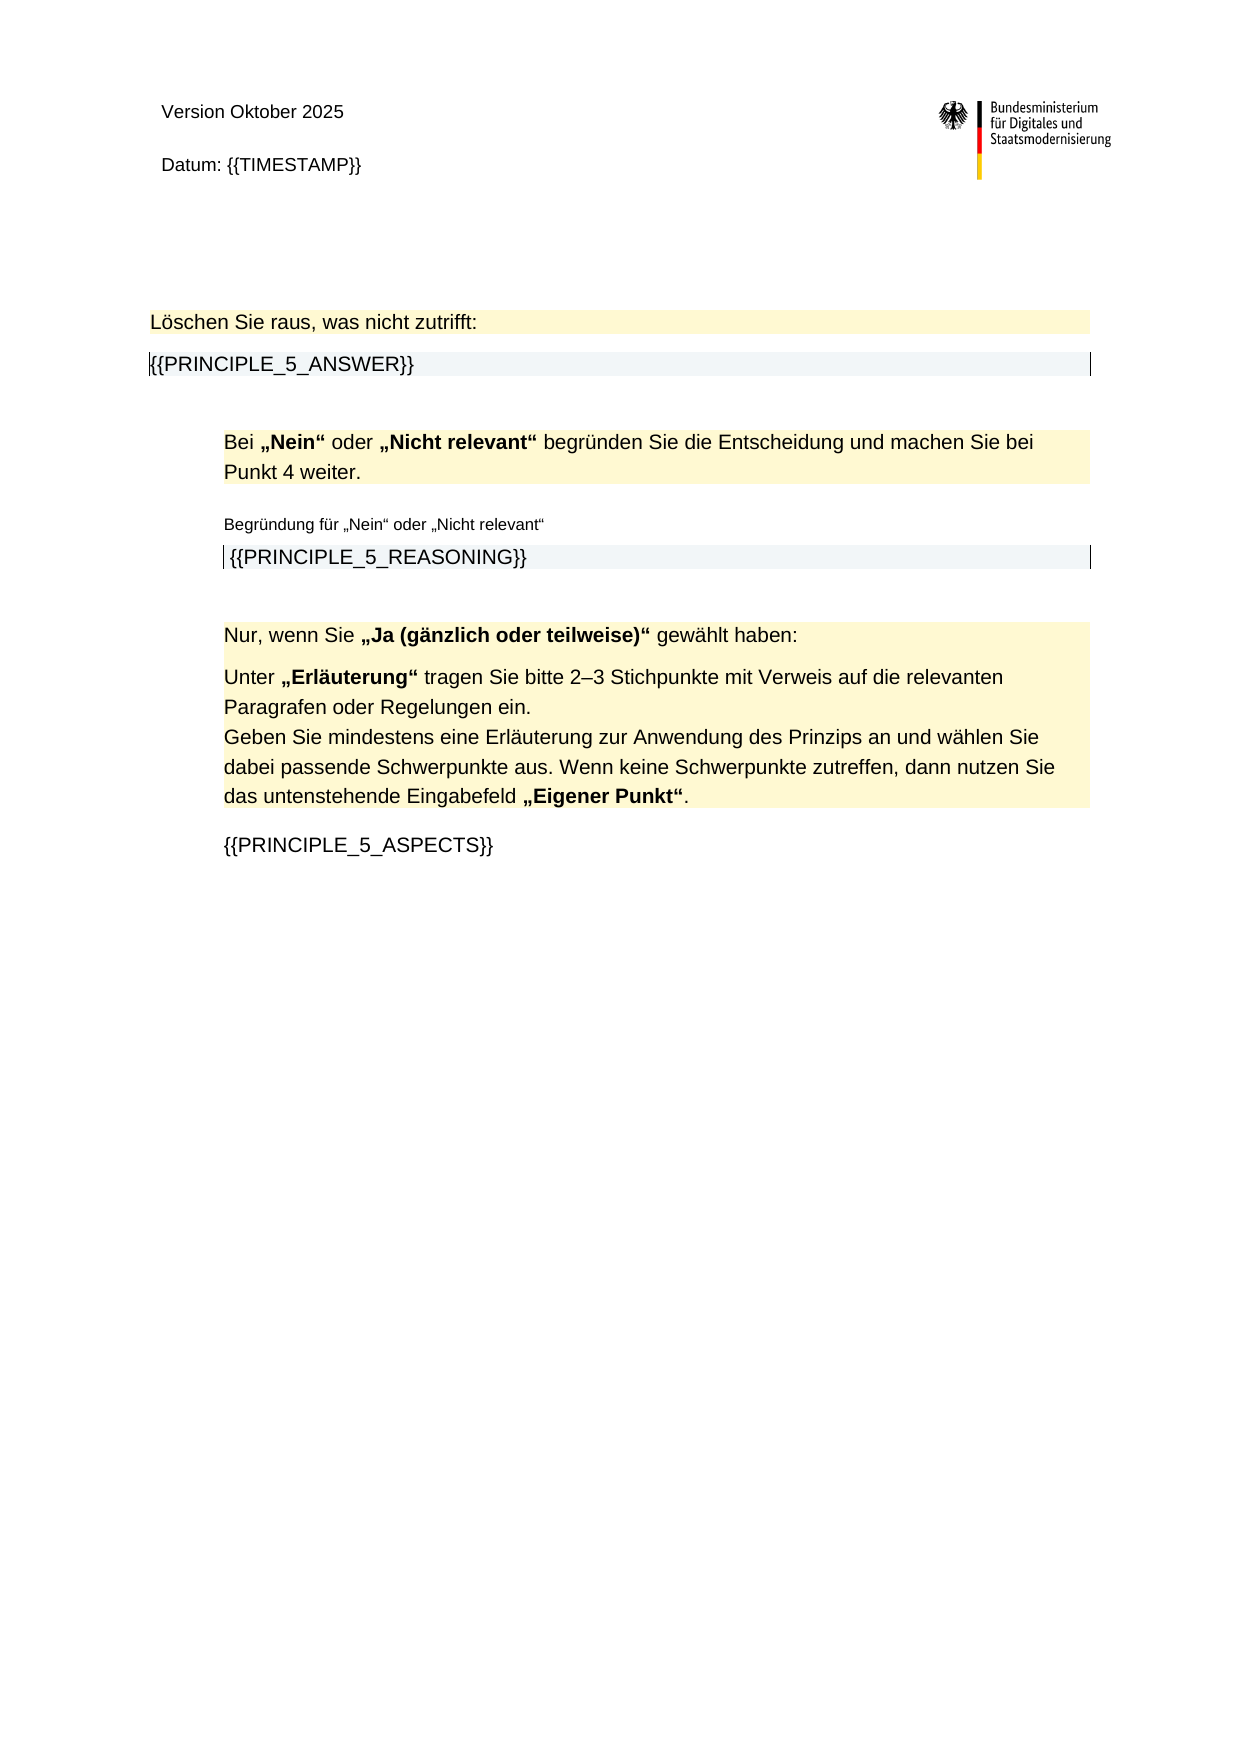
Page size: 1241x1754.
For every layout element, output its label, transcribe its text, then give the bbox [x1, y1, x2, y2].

text {{PRINCIPLE_5_ASPECTS}} [224, 833, 1090, 857]
text Löschen Sie raus, was nicht zutrifft: [150, 310, 1090, 334]
text Unter „Erläuterung“ tragen Sie bitte 2–3 Stichpunkte mit Verweis auf die relevanten Paragrafen oder Regelungen ein. Geben Sie mindestens eine Erläuterung zur Anwendung des Prinzips an und wählen Sie dabei passende Schwerpunkte aus. Wenn keine Schwerpunkte zutreffen, dann nutzen Sie das untenstehende Eingabefeld „Eigener Punkt“. [224, 665, 1090, 808]
text Begründung für „Nein“ oder „Nicht relevant“ [224, 514, 1090, 534]
text Bei „Nein“ oder „Nicht relevant“ begründen Sie die Entscheidung und machen Sie bei Punkt 4 weiter. [224, 430, 1090, 484]
picture [938, 101, 1111, 180]
text {{PRINCIPLE_5_REASONING}} [224, 545, 1090, 569]
text Nur, wenn Sie „Ja (gänzlich oder teilweise)“ gewählt haben: [224, 622, 1090, 646]
text {{PRINCIPLE_5_ANSWER}} [150, 352, 1090, 376]
